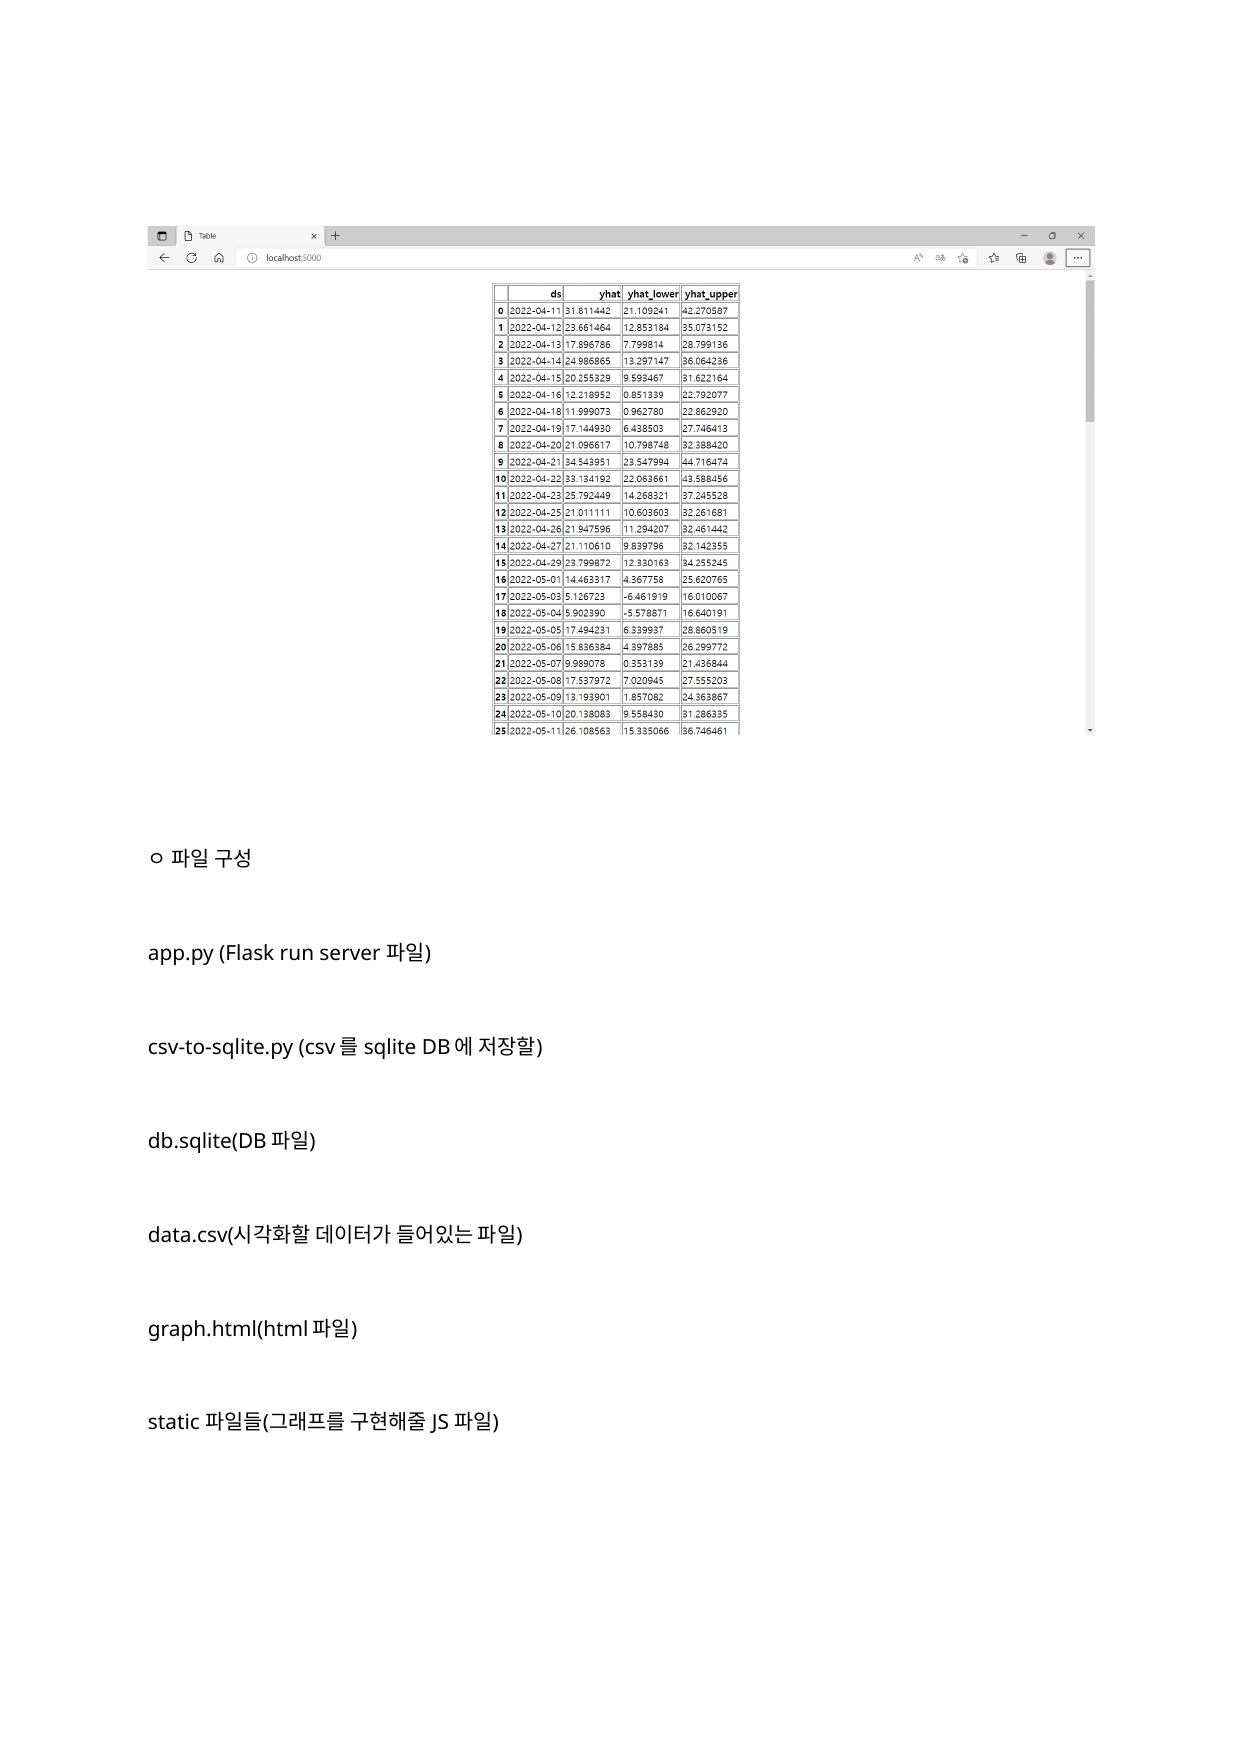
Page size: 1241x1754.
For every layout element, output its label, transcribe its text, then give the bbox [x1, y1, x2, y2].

text ㅇ 파일 구성 [148, 843, 1093, 873]
text graph.html(html파일) [148, 1312, 1093, 1342]
text csv-to-sqlite.py (csv를 sqlite DB에 저장할) [148, 1030, 1093, 1061]
text app.py (Flask run server 파일) [148, 936, 1093, 967]
picture [147, 226, 1095, 735]
text db.sqlite(DB파일) [148, 1124, 1093, 1154]
text data.csv(시각화할 데이터가 들어있는 파일) [148, 1218, 1093, 1248]
text static 파일들(그래프를 구현해줄 JS 파일) [148, 1406, 1093, 1436]
